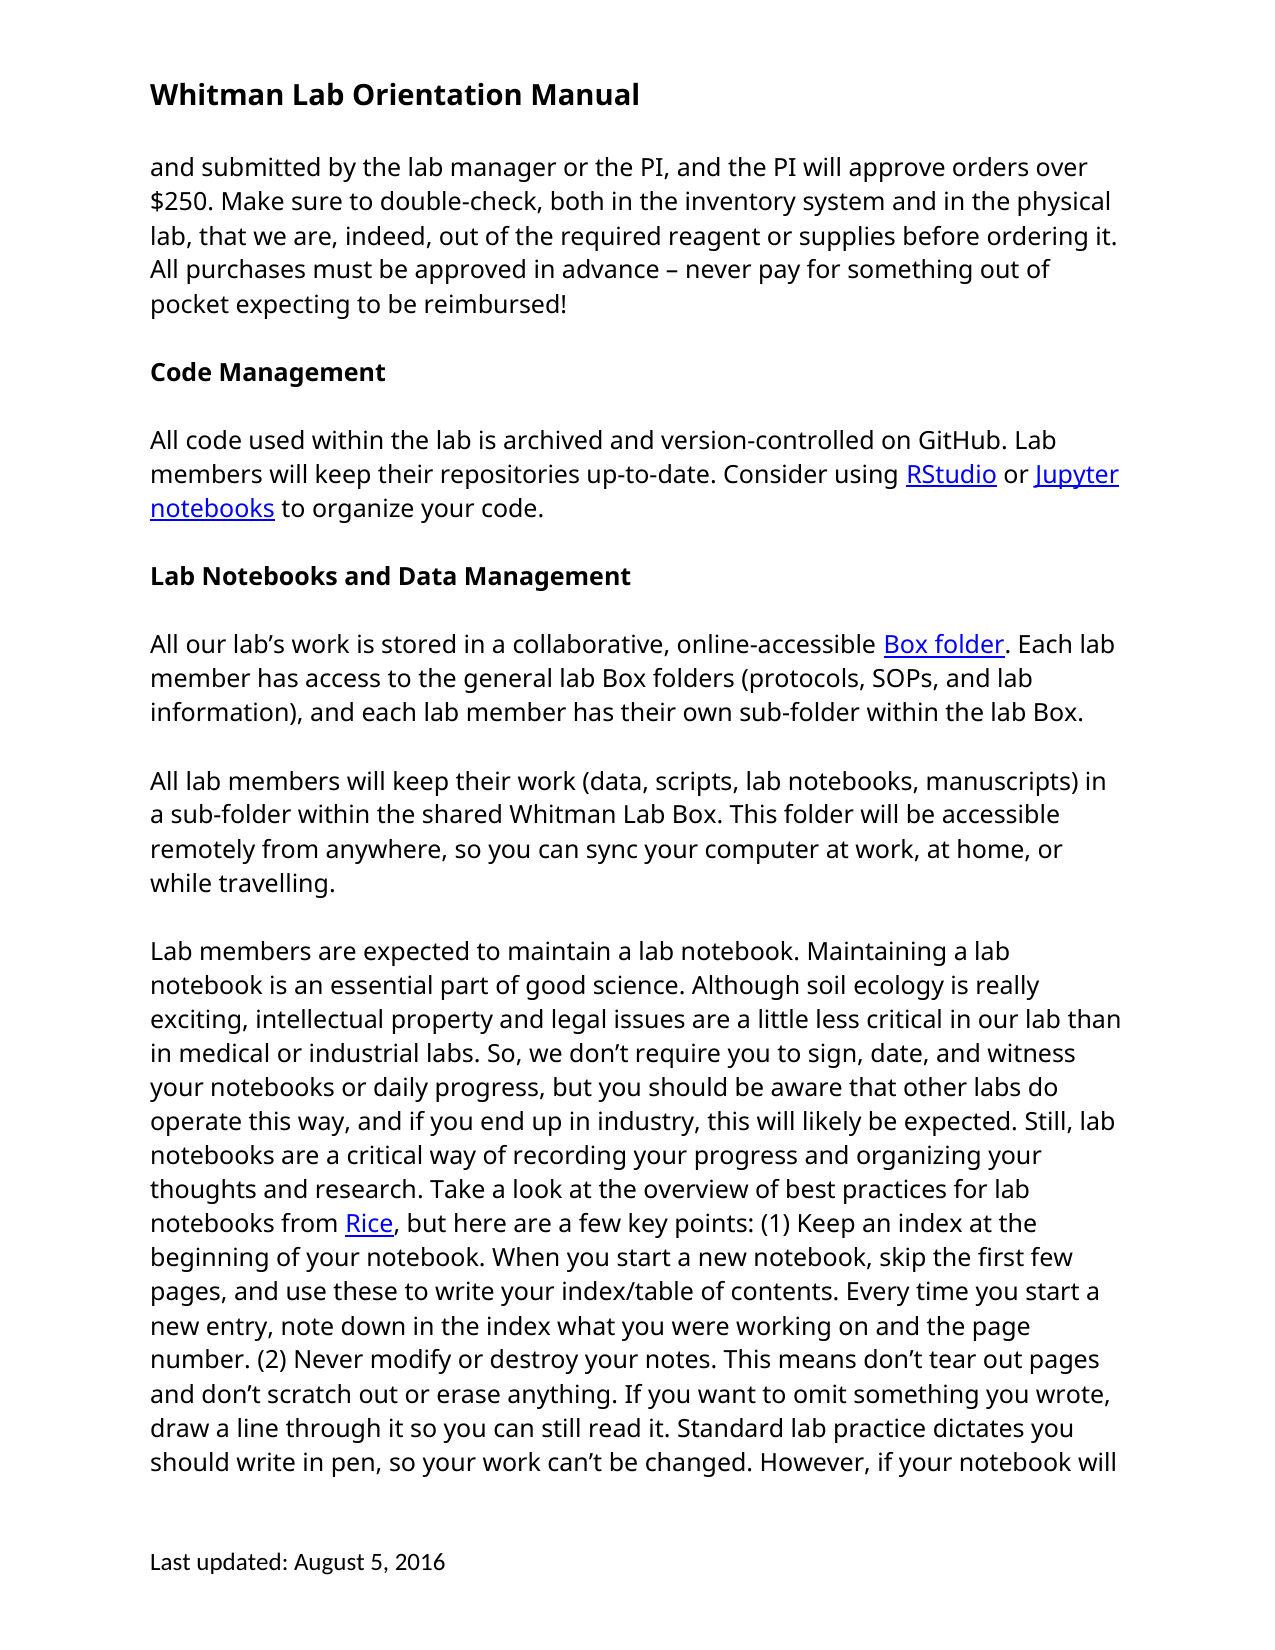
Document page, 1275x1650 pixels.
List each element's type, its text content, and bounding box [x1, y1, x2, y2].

text Lab Notebooks and Data Management [150, 559, 1125, 593]
text All code used within the lab is archived and version-controlled on GitHub. Lab members will keep their repositories up-to-date. Consider using RStudio or Jupyter notebooks to organize your code. [150, 422, 1125, 525]
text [150, 150, 1125, 320]
text All lab members will keep their work (data, scripts, lab notebooks, manuscripts) in a sub-folder within the shared Whitman Lab Box. This folder will be accessible remotely from anywhere, so you can sync your computer at work, at home, or while travelling. [150, 763, 1125, 899]
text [150, 933, 1125, 1478]
text All our lab’s work is stored in a collaborative, online-accessible Box folder. Each lab member has access to the general lab Box folders (protocols, SOPs, and lab information), and each lab member has their own sub-folder within the lab Box. [150, 627, 1125, 729]
text Code Management [150, 354, 1125, 388]
